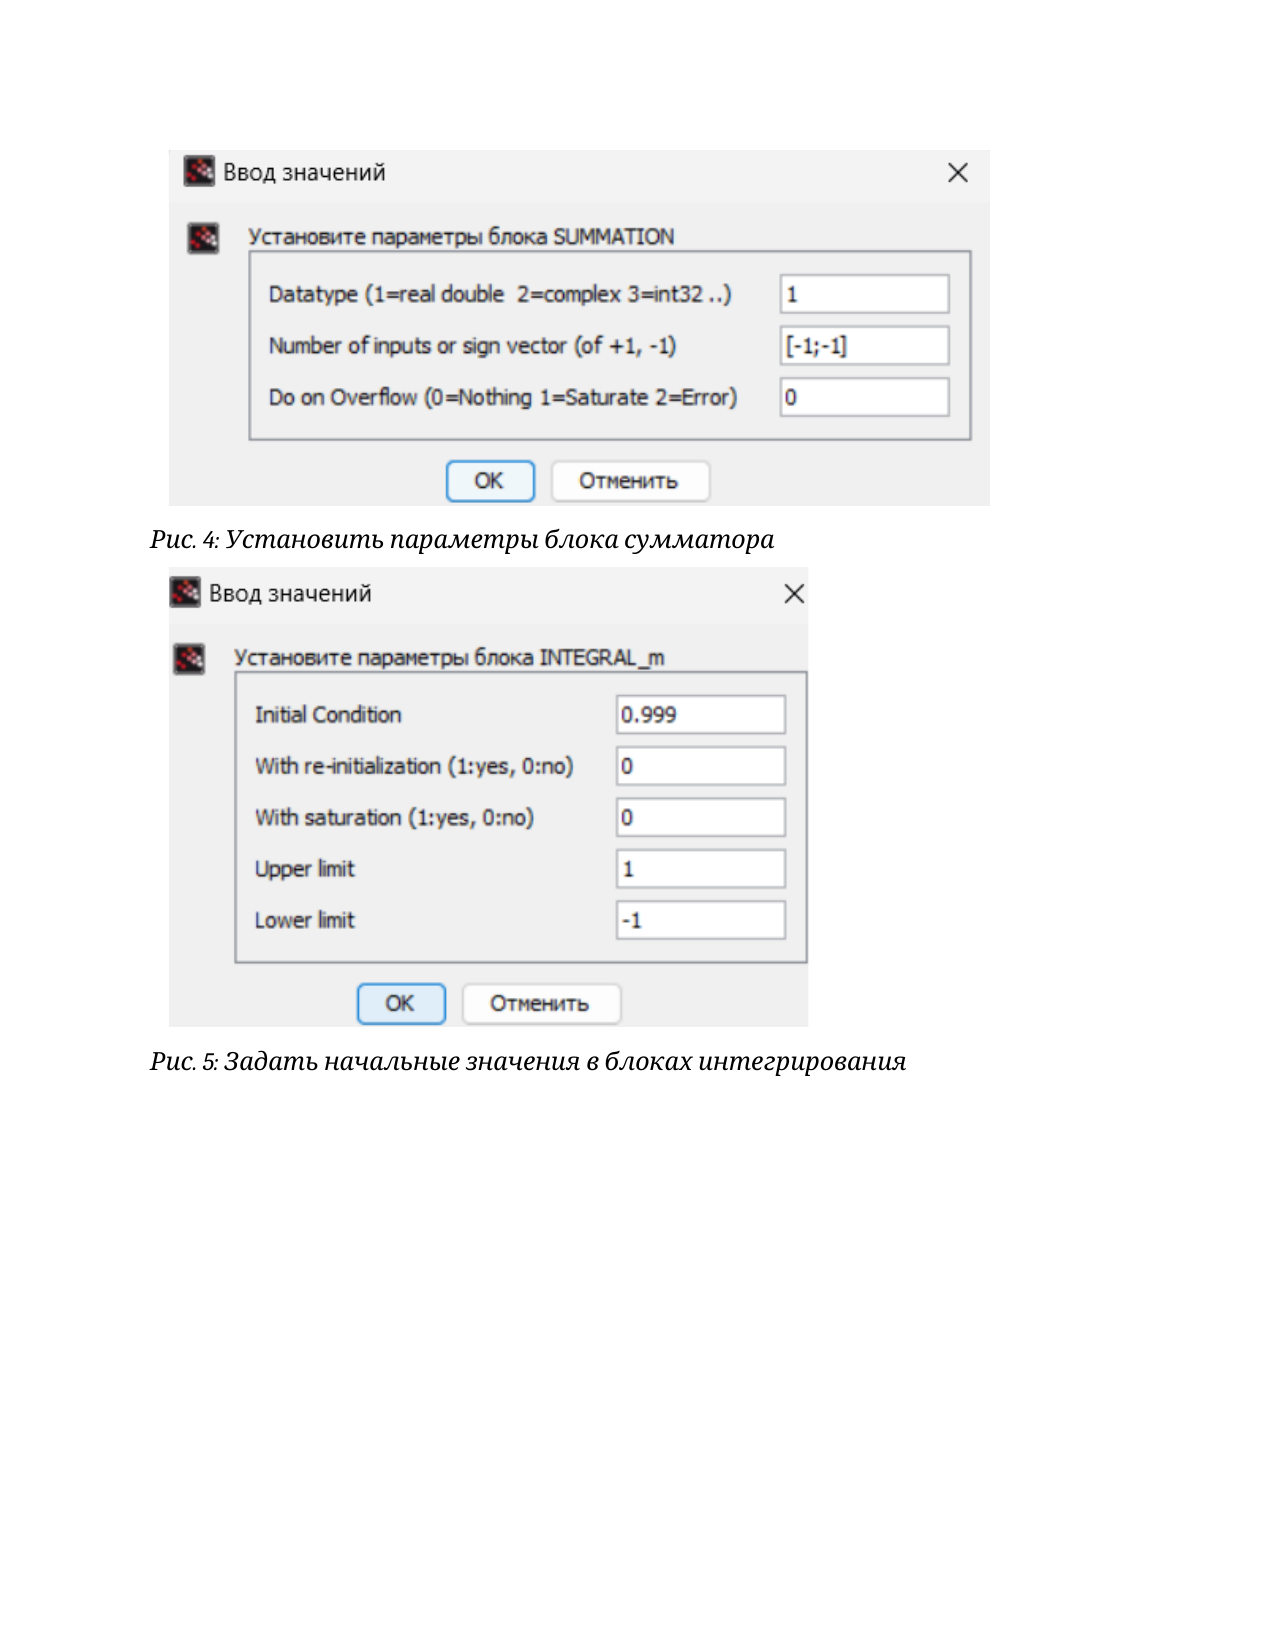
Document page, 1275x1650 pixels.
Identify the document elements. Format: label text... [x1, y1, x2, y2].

text Рис. 4: Установить параметры блока сумматора [150, 526, 1125, 555]
picture [168, 150, 990, 506]
picture [168, 567, 809, 1027]
text Рис. 5: Задать начальные значения в блоках интегрирования [150, 1048, 1125, 1076]
